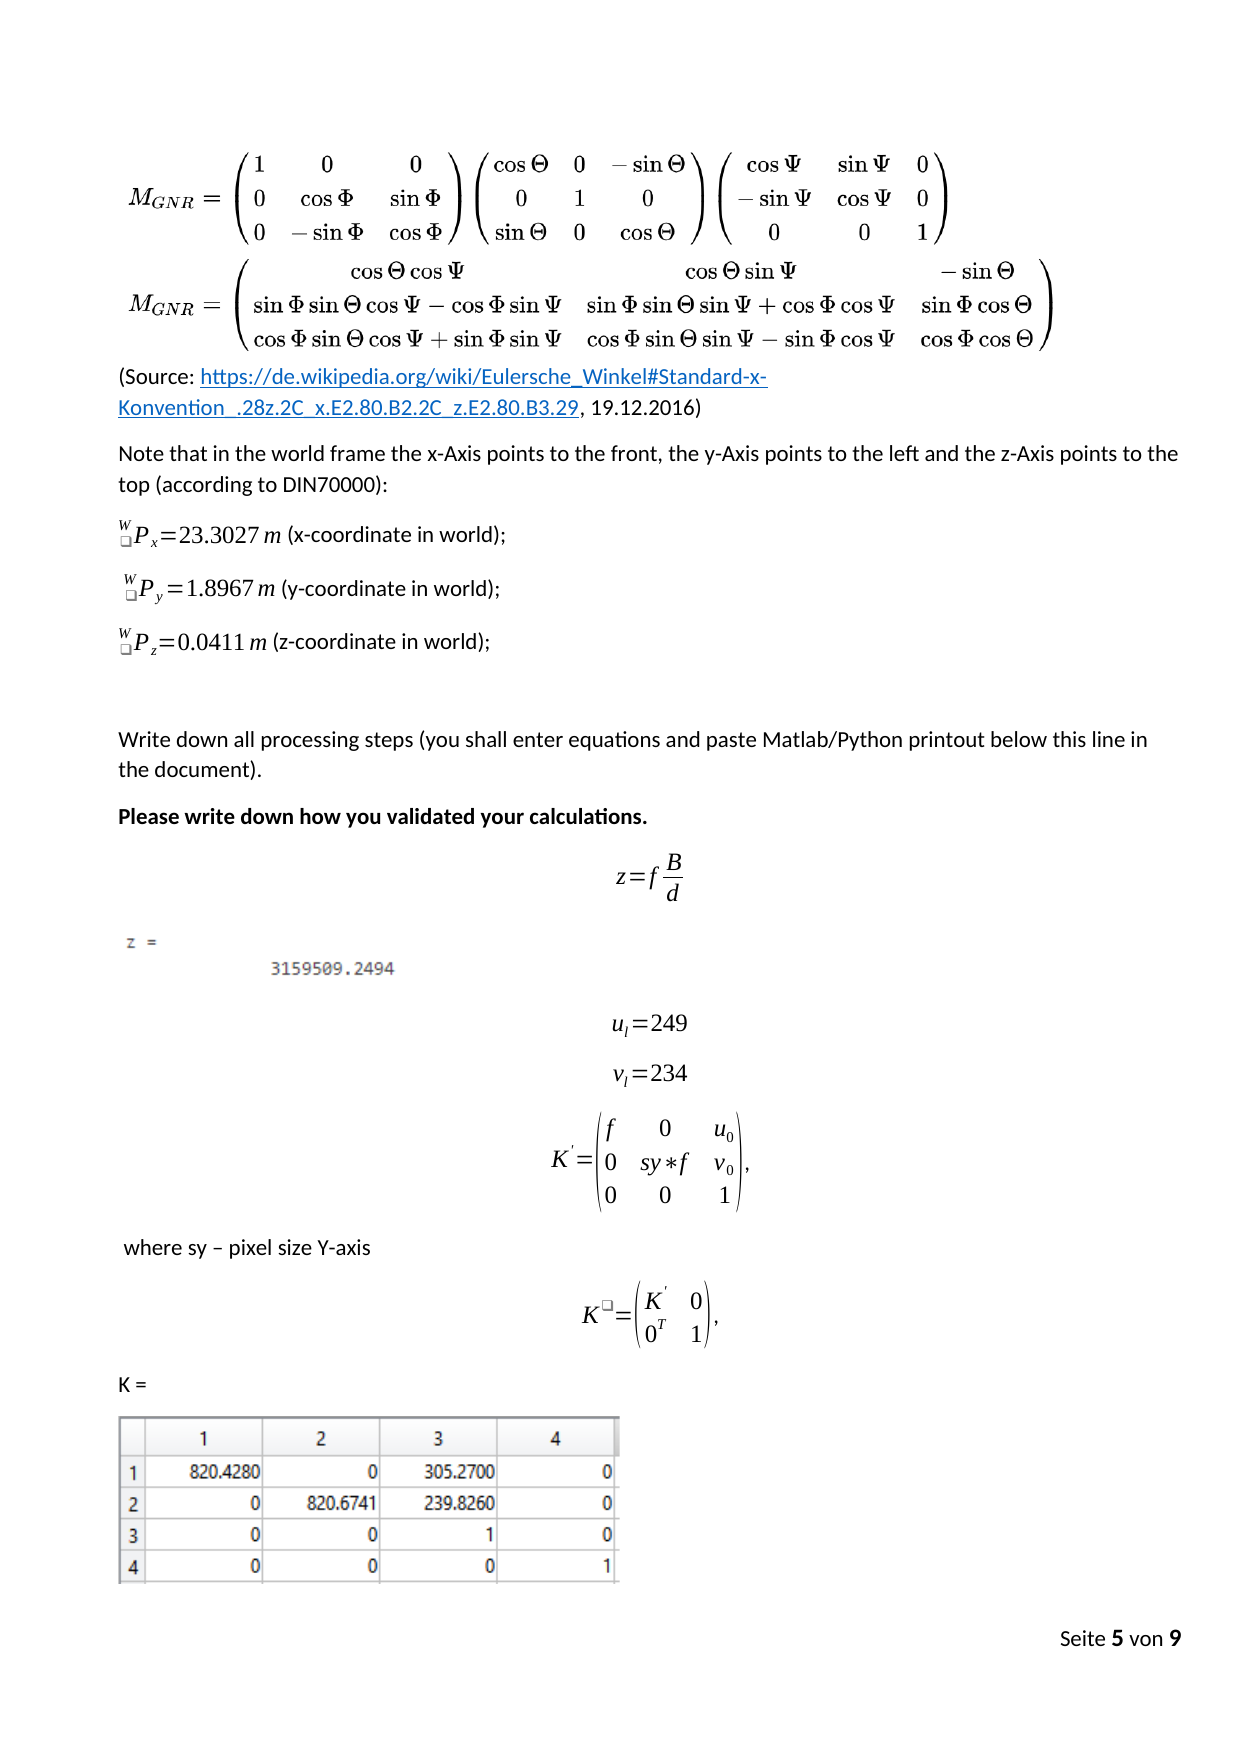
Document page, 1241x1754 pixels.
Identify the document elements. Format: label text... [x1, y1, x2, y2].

text Please write down how you validated your calculations. [118, 802, 1181, 830]
picture [118, 1416, 620, 1584]
text Write down all processing steps (you shall enter equations and paste Matlab/Python printout below this line in the document). [118, 725, 1181, 783]
text , [118, 1110, 1181, 1214]
text (x-coordinate in world); [118, 517, 1181, 551]
text (z-coordinate in world); [118, 624, 1181, 659]
text , [118, 1280, 1181, 1351]
picture [118, 926, 408, 991]
text Note that in the world frame the x-Axis points to the front, the y-Axis points to the left and the z-Axis points to the top (according to DIN70000): [118, 439, 1181, 498]
text (y-coordinate in world); [118, 570, 1181, 605]
text K = [118, 1370, 1181, 1398]
picture [118, 147, 1064, 361]
text where sy – pixel size Y-axis [118, 1233, 1181, 1261]
